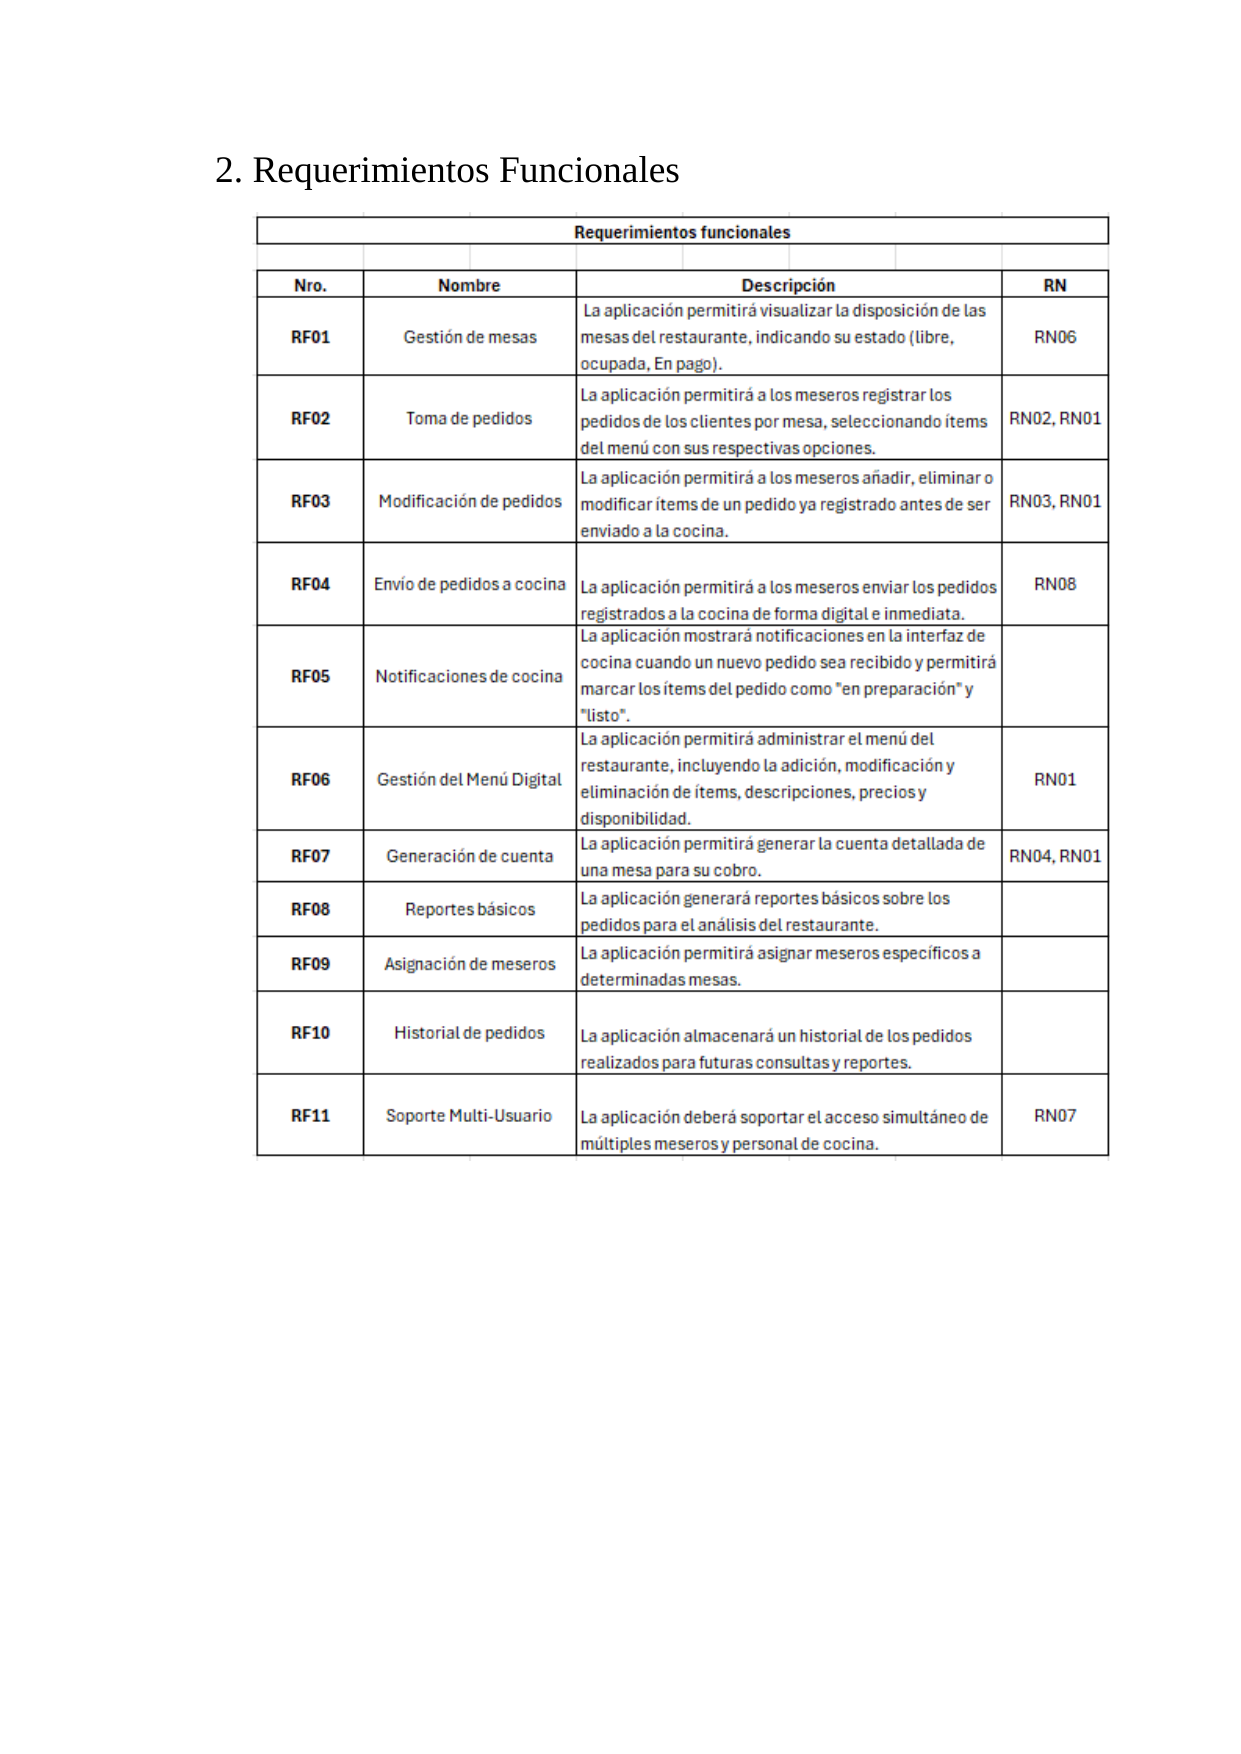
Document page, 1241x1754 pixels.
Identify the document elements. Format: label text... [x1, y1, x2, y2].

picture [252, 212, 1110, 1161]
list Requerimientos Funcionales [215, 148, 1063, 191]
